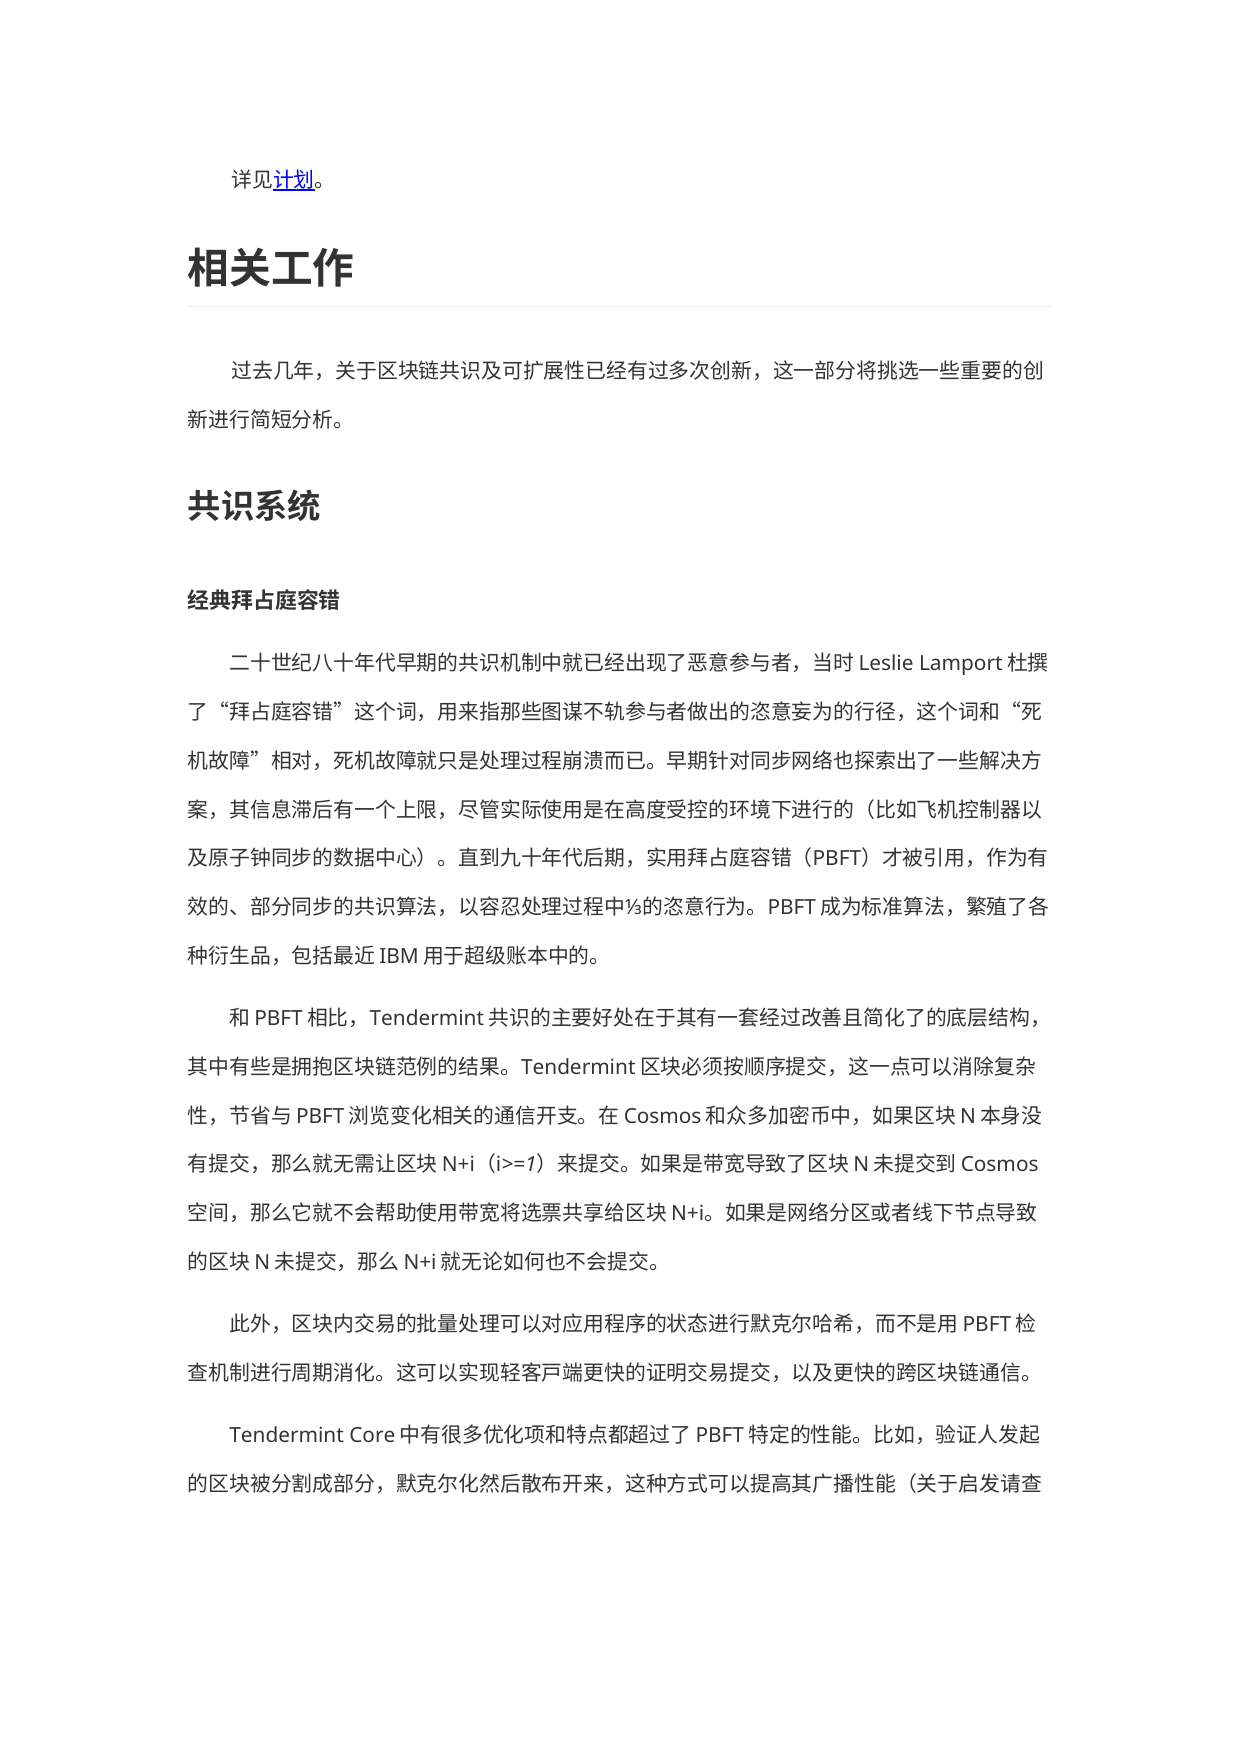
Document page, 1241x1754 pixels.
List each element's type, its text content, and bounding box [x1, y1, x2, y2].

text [187, 1417, 1053, 1499]
text 经典拜占庭容错 [187, 583, 1053, 615]
text 详见计划。 [187, 162, 1053, 194]
text 和PBFT相比，Tendermint共识的主要好处在于其有一套经过改善且简化了的底层结构，其中有些是拥抱区块链范例的结果。Tendermint区块必须按顺序提交，这一点可以消除复杂性，节省与PBFT浏览变化相关的通信开支。在Cosmos和众多加密币中，如果区块N本身没有提交，那么就无需让区块N+i（i>=1）来提交。如果是带宽导致了区块N未提交到Cosmos空间，那么它就不会帮助使用带宽将选票共享给区块N+i。如果是网络分区或者线下节点导致的区块N未提交，那么N+i就无论如何也不会提交。 [187, 1000, 1053, 1277]
text 此外，区块内交易的批量处理可以对应用程序的状态进行默克尔哈希，而不是用PBFT检查机制进行周期消化。这可以实现轻客戸端更快的证明交易提交，以及更快的跨区块链通信。 [187, 1306, 1053, 1388]
text 共识系统 [187, 471, 1053, 536]
text 相关工作 [187, 233, 1053, 307]
text 过去几年，关于区块链共识及可扩展性已经有过多次创新，这一部分将挑选一些重要的创新进行简短分析。 [187, 353, 1053, 434]
text 二十世纪八十年代早期的共识机制中就已经出现了恶意参与者，当时Leslie Lamport杜撰了“拜占庭容错”这个词，用来指那些图谋不轨参与者做出的恣意妄为的行径，这个词和“死机故障”相对，死机故障就只是处理过程崩溃而已。早期针对同步网络也探索出了一些解决方案，其信息滞后有一个上限，尽管实际使用是在高度受控的环境下进行的（比如飞机控制器以及原子钟同步的数据中心）。直到九十年代后期，实用拜占庭容错（PBFT）才被引用，作为有效的、部分同步的共识算法，以容忍处理过程中⅓的恣意行为。PBFT成为标准算法，繁殖了各种衍生品，包括最近IBM用于超级账本中的。 [187, 646, 1053, 971]
